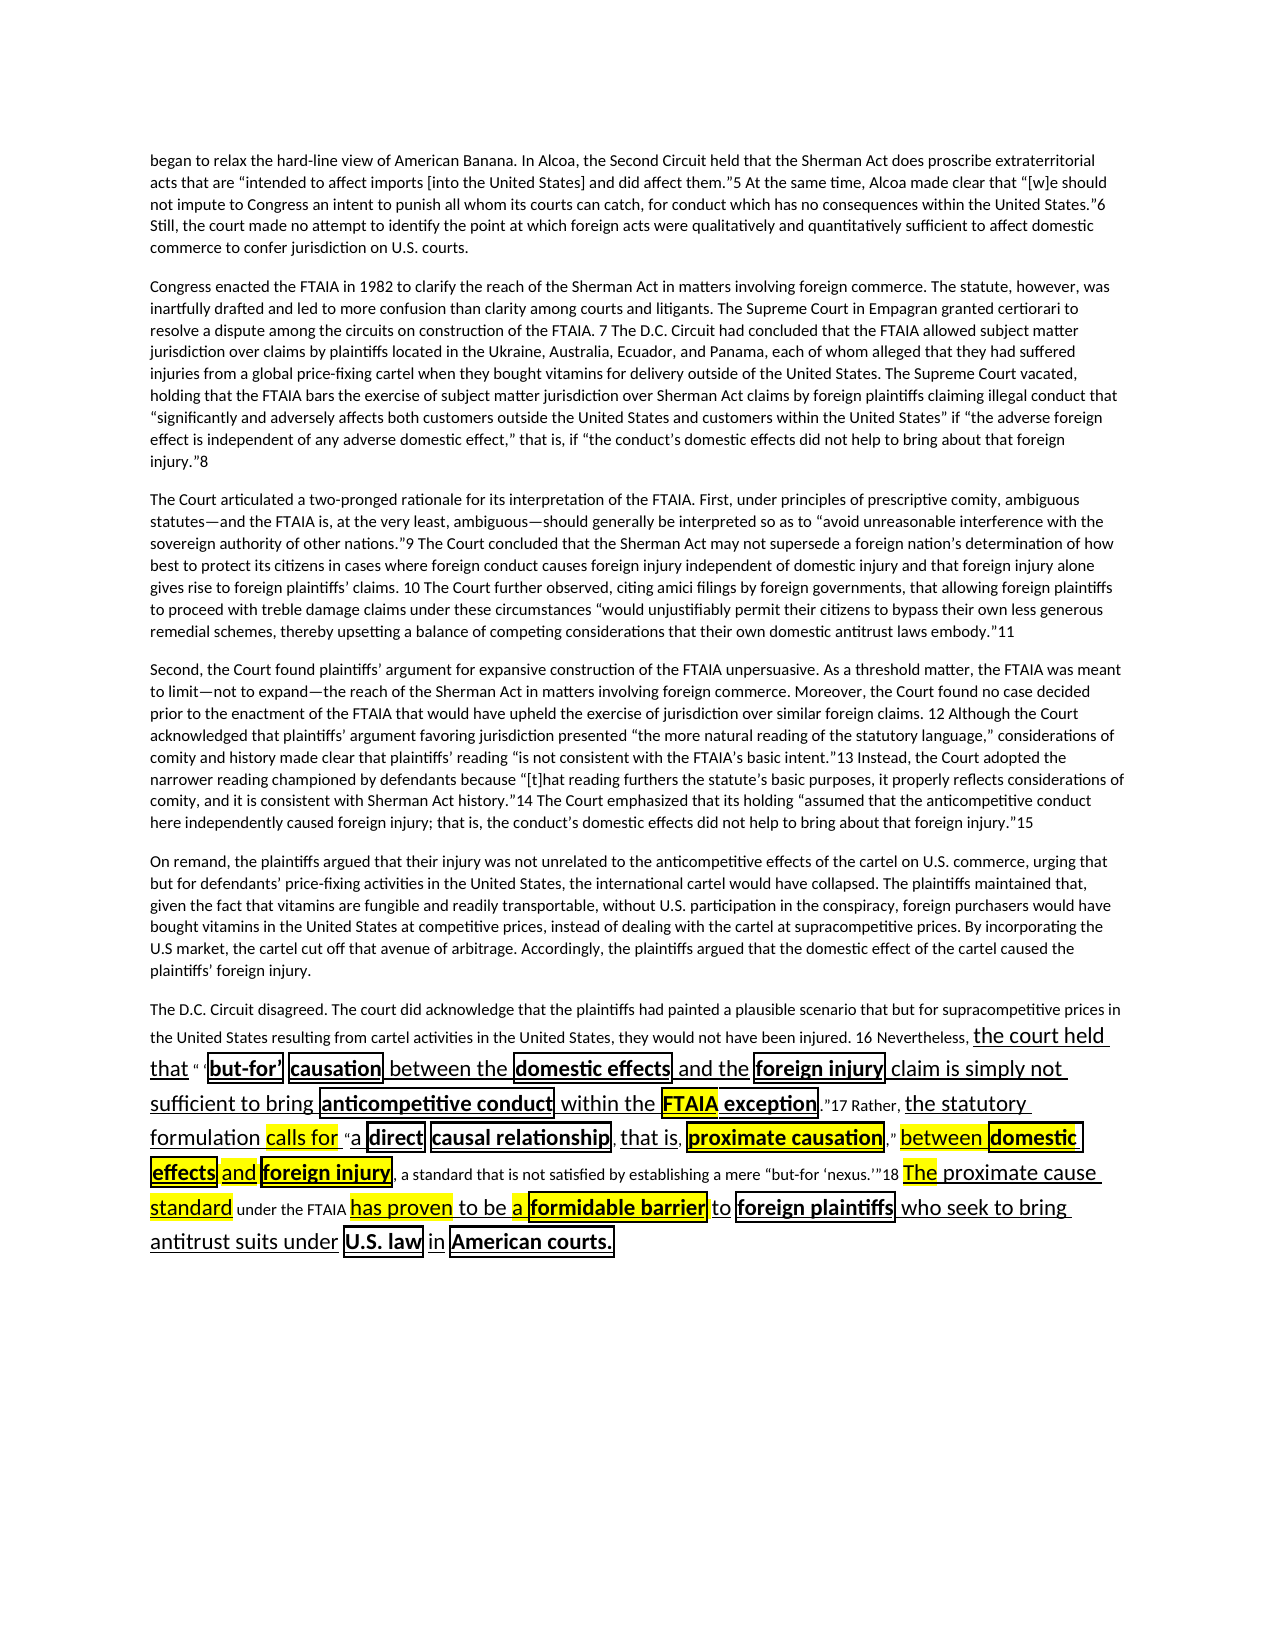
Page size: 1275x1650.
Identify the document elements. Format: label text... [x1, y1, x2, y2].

text Congress enacted the FTAIA in 1982 to clarify the reach of the Sherman Act in matters involving foreign commerce. The statute, however, was inartfully drafted and led to more confusion than clarity among courts and litigants. The Supreme Court in Empagran granted certiorari to resolve a dispute among the circuits on construction of the FTAIA. 7 The D.C. Circuit had concluded that the FTAIA allowed subject matter jurisdiction over claims by plaintiffs located in the Ukraine, Australia, Ecuador, and Panama, each of whom alleged that they had suffered injuries from a global price-fixing cartel when they bought vitamins for delivery outside of the United States. The Supreme Court vacated, holding that the FTAIA bars the exercise of subject matter jurisdiction over Sherman Act claims by foreign plaintiffs claiming illegal conduct that “significantly and adversely affects both customers outside the United States and customers within the United States” if “the adverse foreign effect is independent of any adverse domestic effect,” that is, if “the conduct’s domestic effects did not help to bring about that foreign injury.”8 [150, 276, 1125, 471]
text Second, the Court found plaintiffs’ argument for expansive construction of the FTAIA unpersuasive. As a threshold matter, the FTAIA was meant to limit—not to expand—the reach of the Sherman Act in matters involving foreign commerce. Moreover, the Court found no case decided prior to the enactment of the FTAIA that would have upheld the exercise of jurisdiction over similar foreign claims. 12 Although the Court acknowledged that plaintiffs’ argument favoring jurisdiction presented “the more natural reading of the statutory language,” considerations of comity and history made clear that plaintiffs’ reading “is not consistent with the FTAIA’s basic intent.”13 Instead, the Court adopted the narrower reading championed by defendants because “[t]hat reading furthers the statute’s basic purposes, it properly reflects considerations of comity, and it is consistent with Sherman Act history.”14 The Court emphasized that its holding “assumed that the anticompetitive conduct here independently caused foreign injury; that is, the conduct’s domestic effects did not help to bring about that foreign injury.”15 [150, 659, 1125, 833]
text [150, 150, 1125, 258]
text On remand, the plaintiffs argued that their injury was not unrelated to the anticompetitive effects of the cartel on U.S. commerce, urging that but for defendants’ price-fixing activities in the United States, the international cartel would have collapsed. The plaintiffs maintained that, given the fact that vitamins are fungible and readily transportable, without U.S. participation in the conspiracy, foreign purchasers would have bought vitamins in the United States at competitive prices, instead of dealing with the cartel at supracompetitive prices. By incorporating the U.S market, the cartel cut off that avenue of arbitrage. Accordingly, the plaintiffs argued that the domestic effect of the cartel caused the plaintiffs’ foreign injury. [150, 851, 1125, 981]
text The D.C. Circuit disagreed. The court did acknowledge that the plaintiffs had painted a plausible scenario that but for supracompetitive prices in the United States resulting from cartel activities in the United States, they would not have been injured. 16 Nevertheless, the court held that “ ‘but-for’ causation between the domestic effects and the foreign injury claim is simply not sufficient to bring anticompetitive conduct within the FTAIA exception.”17 Rather, the statutory formulation calls for “a direct causal relationship, that is, proximate causation,” between domestic effects and foreign injury, a standard that is not satisfied by establishing a mere “but-for ‘nexus.’”18 The proximate cause standard under the FTAIA has proven to be a formidable barrier to foreign plaintiffs who seek to bring antitrust suits under U.S. law in American courts. [150, 999, 1125, 1258]
text The Court articulated a two-pronged rationale for its interpretation of the FTAIA. First, under principles of prescriptive comity, ambiguous statutes—and the FTAIA is, at the very least, ambiguous—should generally be interpreted so as to “avoid unreasonable interference with the sovereign authority of other nations.”9 The Court concluded that the Sherman Act may not supersede a foreign nation’s determination of how best to protect its citizens in cases where foreign conduct causes foreign injury independent of domestic injury and that foreign injury alone gives rise to foreign plaintiffs’ claims. 10 The Court further observed, citing amici filings by foreign governments, that allowing foreign plaintiffs to proceed with treble damage claims under these circumstances “would unjustifiably permit their citizens to bypass their own less generous remedial schemes, thereby upsetting a balance of competing considerations that their own domestic antitrust laws embody.”11 [150, 489, 1125, 641]
